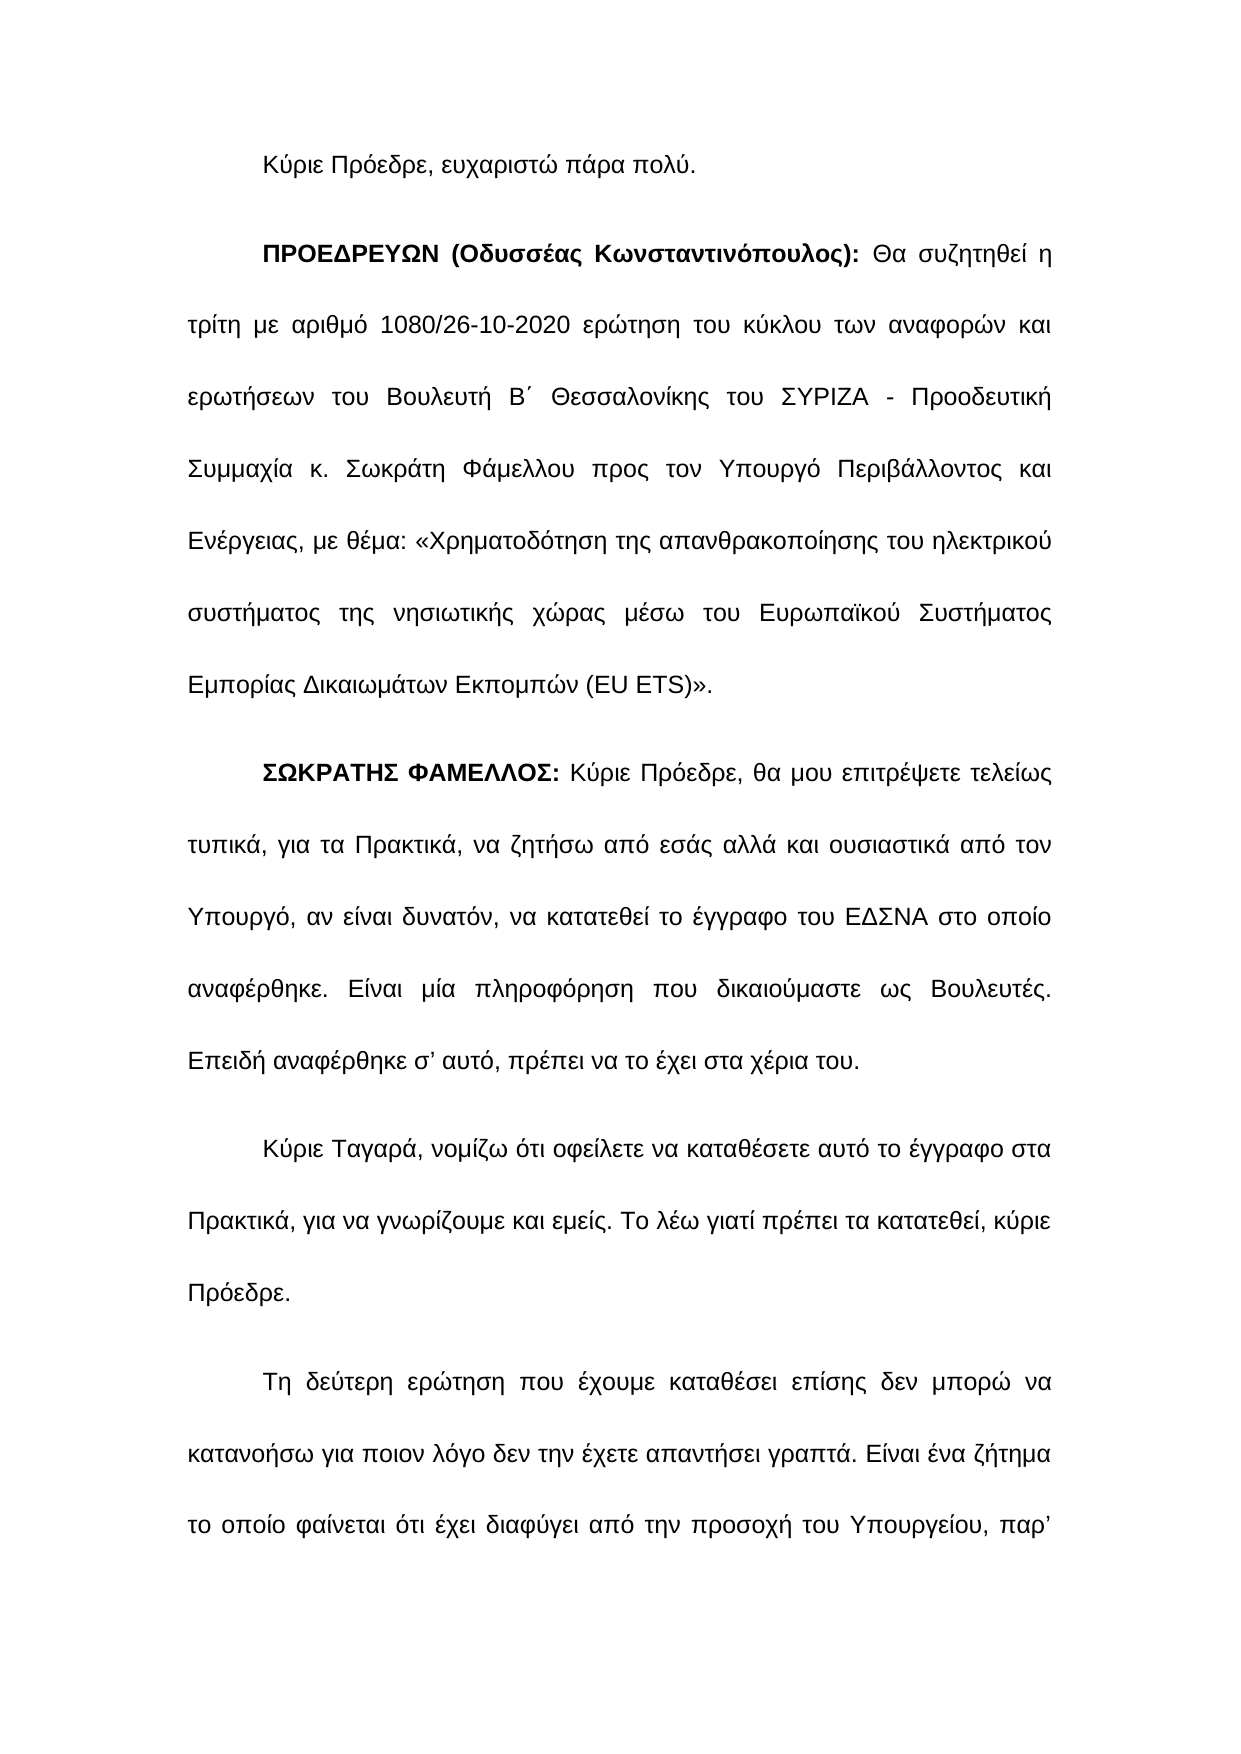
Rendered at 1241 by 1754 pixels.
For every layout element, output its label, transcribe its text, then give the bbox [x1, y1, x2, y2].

text ΠΡΟΕΔΡΕΥΩΝ (Οδυσσέας Κωνσταντινόπουλος): Θα συζητηθεί η τρίτη με αριθμό 1080/26-10-2020 ερώτηση του κύκλου των αναφορών και ερωτήσεων του Βουλευτή Β΄ Θεσσαλονίκης του ΣΥΡΙΖΑ - Προοδευτική Συμμαχία κ. Σωκράτη Φάμελλου προς τον Υπουργό Περιβάλλοντος και Ενέργειας, με θέμα: «Χρηματοδότηση της απανθρακοποίησης του ηλεκτρικού συστήματος της νησιωτικής χώρας μέσω του Ευρωπαϊκού Συστήματος Εμπορίας Δικαιωμάτων Εκπομπών (EU ETS)». [187, 238, 1053, 698]
text Κύριε Πρόεδρε, ευχαριστώ πάρα πολύ. [187, 150, 1053, 179]
text Κύριε Ταγαρά, νομίζω ότι οφείλετε να καταθέσετε αυτό το έγγραφο στα Πρακτικά, για να γνωρίζουμε και εμείς. Το λέω γιατί πρέπει τα κατατεθεί, κύριε Πρόεδρε. [187, 1134, 1053, 1307]
text ΣΩΚΡΑΤΗΣ ΦΑΜΕΛΛΟΣ: Κύριε Πρόεδρε, θα μου επιτρέψετε τελείως τυπικά, για τα Πρακτικά, να ζητήσω από εσάς αλλά και ουσιαστικά από τον Υπουργό, αν είναι δυνατόν, να κατατεθεί το έγγραφο του ΕΔΣΝΑ στο οποίο αναφέρθηκε. Είναι μία πληροφόρηση που δικαιούμαστε ως Βουλευτές. Επειδή αναφέρθηκε σ’ αυτό, πρέπει να το έχει στα χέρια του. [187, 758, 1053, 1074]
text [187, 1367, 1053, 1539]
